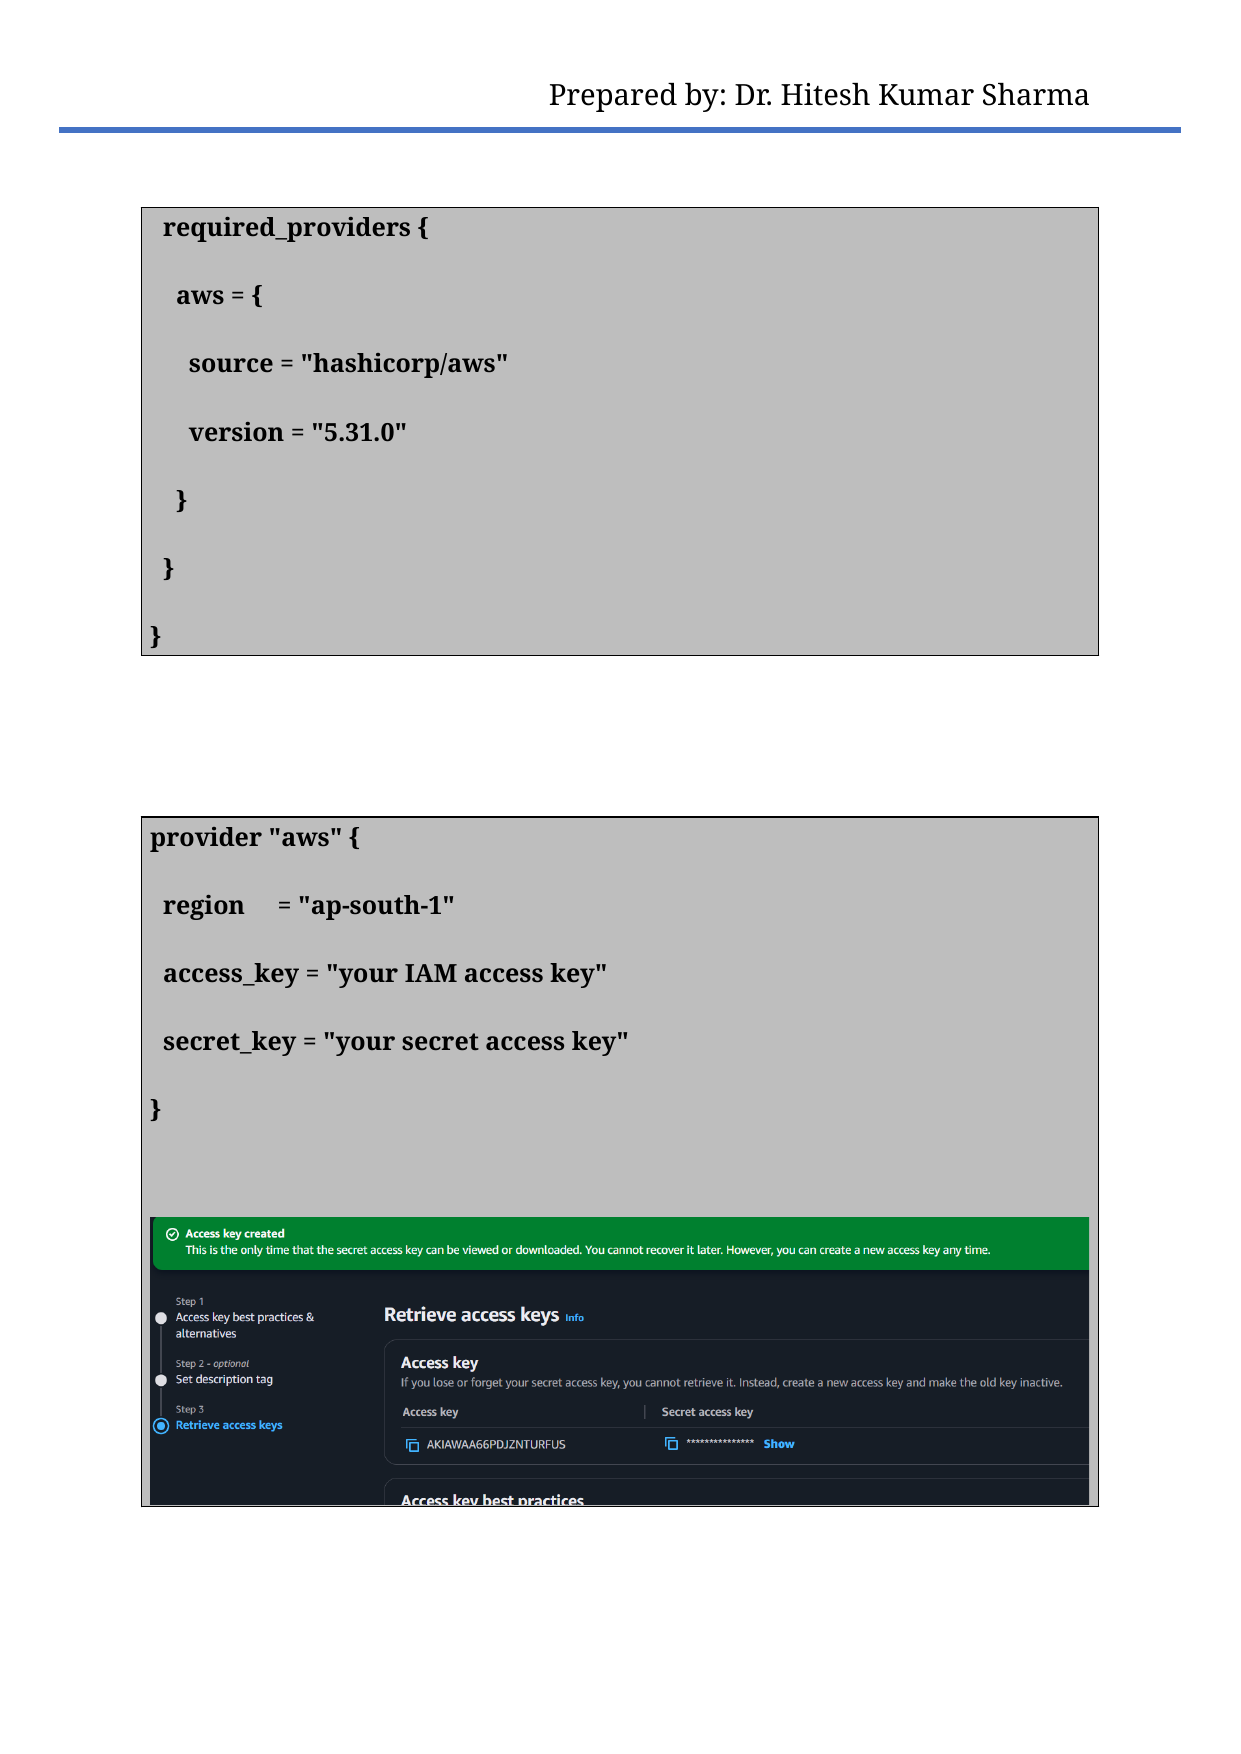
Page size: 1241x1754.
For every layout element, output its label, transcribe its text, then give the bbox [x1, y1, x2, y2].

picture [150, 1217, 1090, 1505]
text } [142, 1089, 1098, 1126]
text access_key = "your IAM access key" [142, 953, 1098, 990]
text } [142, 616, 1098, 655]
text aws = { [142, 275, 1098, 312]
text secret_key = "your secret access key" [142, 1021, 1098, 1058]
text provider "aws" { [142, 818, 1098, 853]
text } [142, 547, 1098, 584]
text source = "hashicorp/aws" [142, 343, 1098, 380]
text region = "ap-south-1" [142, 884, 1098, 922]
text required_providers { [142, 208, 1098, 244]
text version = "5.31.0" [142, 411, 1098, 448]
text } [142, 479, 1098, 516]
